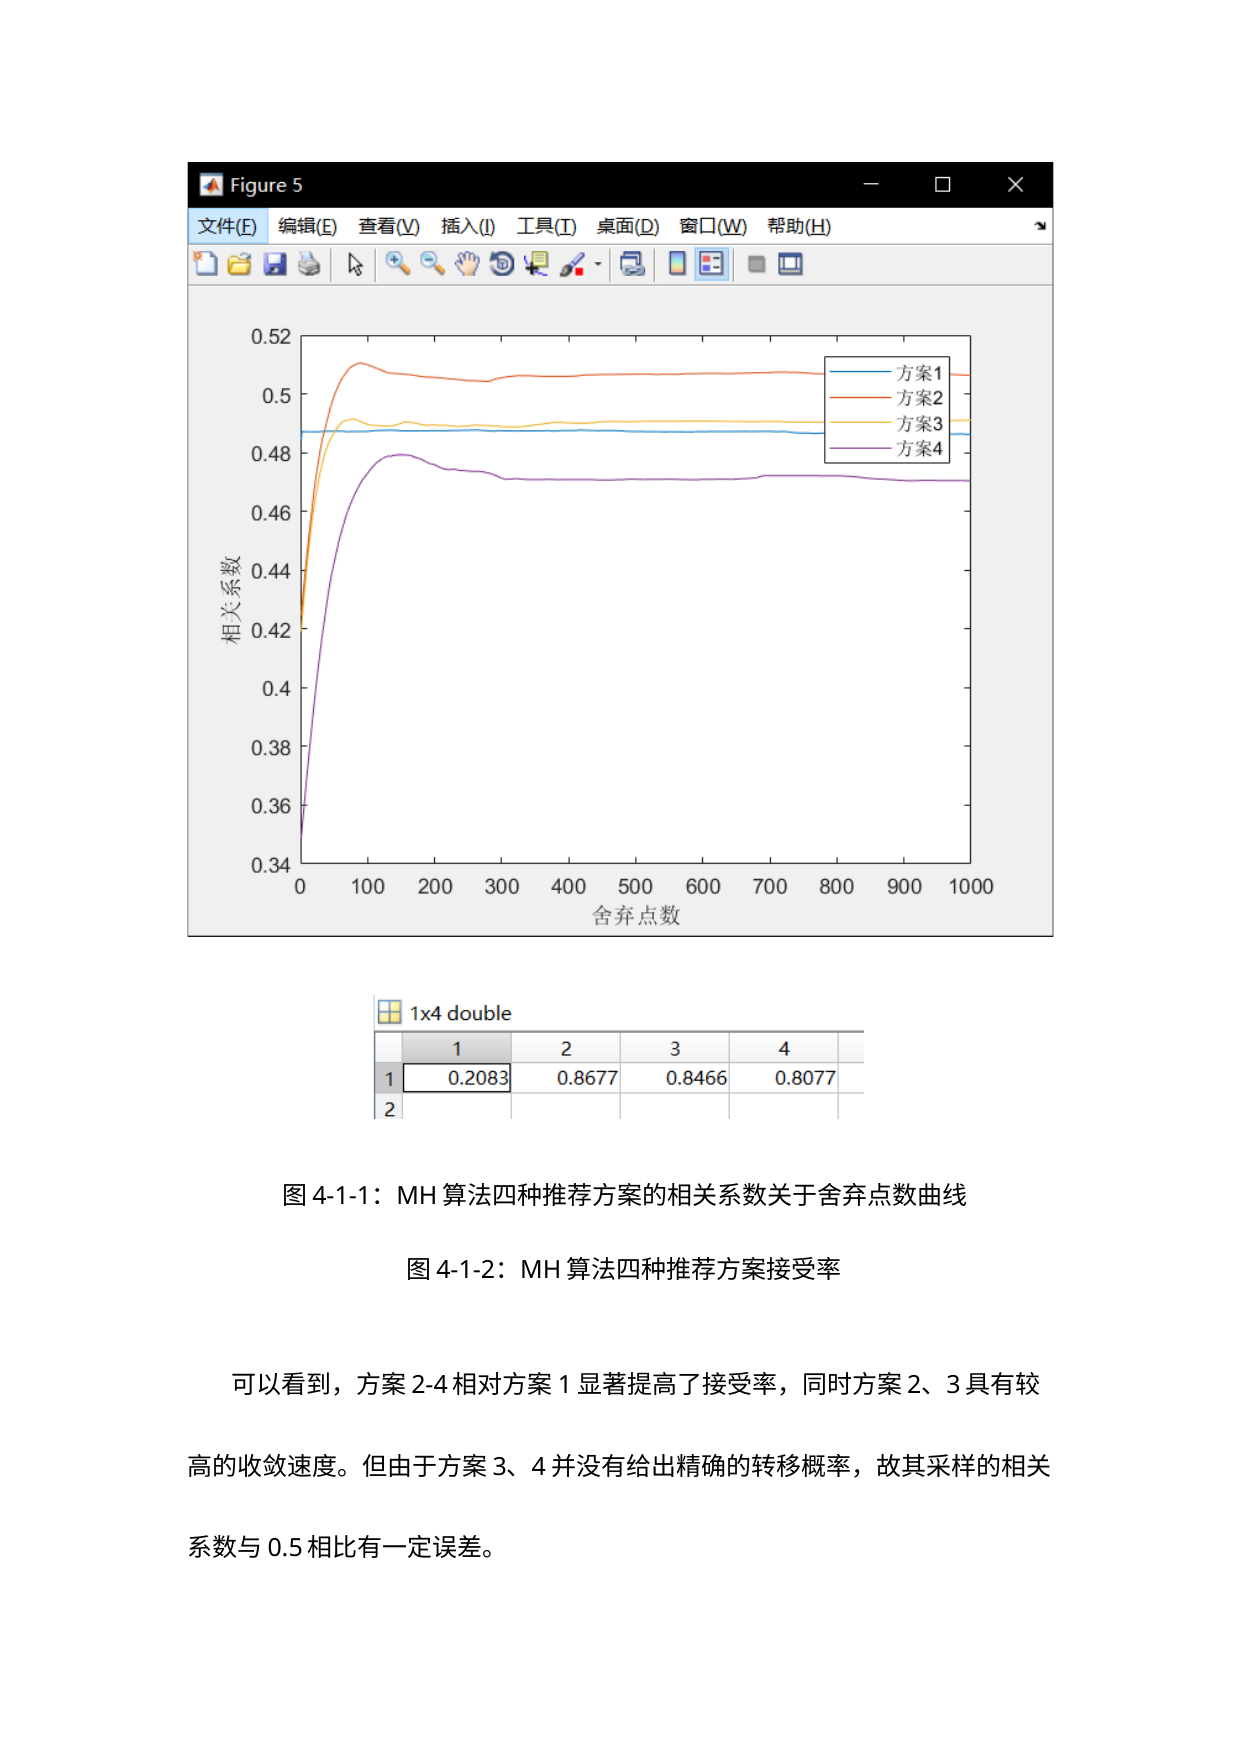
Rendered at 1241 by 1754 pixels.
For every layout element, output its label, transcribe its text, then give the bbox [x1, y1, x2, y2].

text 图4-1-1：MH算法四种推荐方案的相关系数关于舍弃点数曲线 [187, 937, 1053, 1226]
text 图4-1-2：MH算法四种推荐方案接受率 [187, 1235, 1053, 1300]
text 可以看到，方案2-4相对方案1显著提高了接受率，同时方案2、3具有较高的收敛速度。但由于方案3、4并没有给出精确的转移概率，故其采样的相关系数与0.5相比有一定误差。 [187, 1350, 1053, 1578]
picture [373, 995, 864, 1119]
picture [187, 162, 1054, 937]
